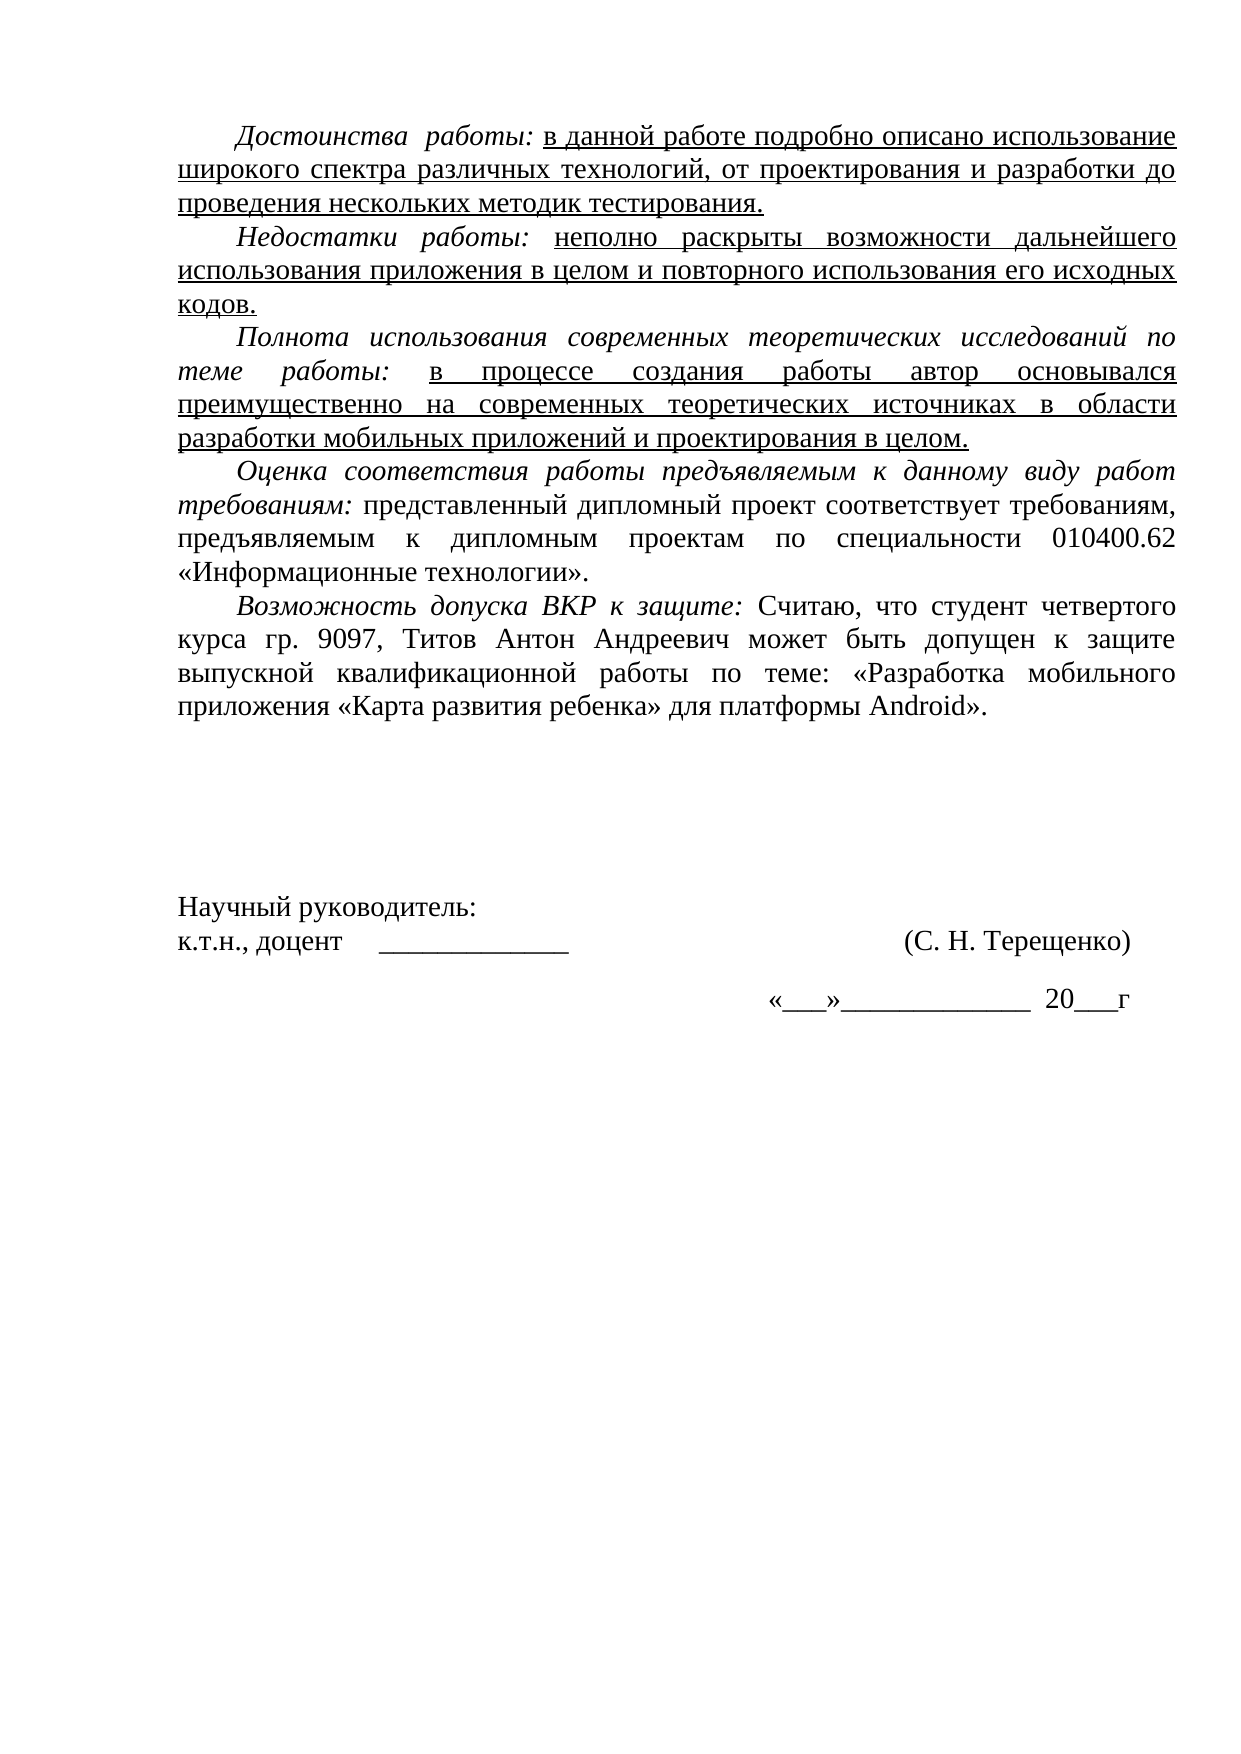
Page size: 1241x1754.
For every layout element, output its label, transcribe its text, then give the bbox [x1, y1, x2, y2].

text Научный руководитель: [177, 889, 1177, 923]
text Недостатки работы: неполно раскрыты возможности дальнейшего использования приложения в целом и повторного использования его исходных кодов. [177, 219, 1177, 281]
text Полнота использования современных теоретических исследований по теме работы: в процессе создания работы автор основывался преимущественно на современных теоретических источниках в области разработки мобильных приложений и проектирования в целом. [177, 416, 1177, 453]
text Недостатки работы: неполно раскрыты возможности дальнейшего использования приложения в целом и повторного использования его исходных кодов. [177, 282, 1177, 319]
text «___»_____________ 20___г [177, 981, 1177, 1014]
text Оценка соответствия работы предъявляемым к данному виду работ требованиям: представленный дипломный проект соответствует требованиям, предъявляемым к дипломным проектам по специальности 010400.62 «Информационные технологии». [177, 453, 1177, 588]
text Достоинства работы: в данной работе подробно описано использование широкого спектра различных технологий, от проектирования и разработки до проведения нескольких методик тестирования. [177, 118, 1177, 219]
text к.т.н., доцент _____________ (С. Н. Терещенко) [177, 923, 1177, 957]
text Полнота использования современных теоретических исследований по теме работы: в процессе создания работы автор основывался преимущественно на современных теоретических источниках в области разработки мобильных приложений и проектирования в целом. [177, 319, 1177, 415]
text Возможность допуска ВКР к защите: Считаю, что студент четвертого курса гр. 9097, Титов Антон Андреевич может быть допущен к защите выпускной квалификационной работы по теме: «Разработка мобильного приложения «Карта развития ребенка» для платформы Android». [177, 588, 1177, 722]
